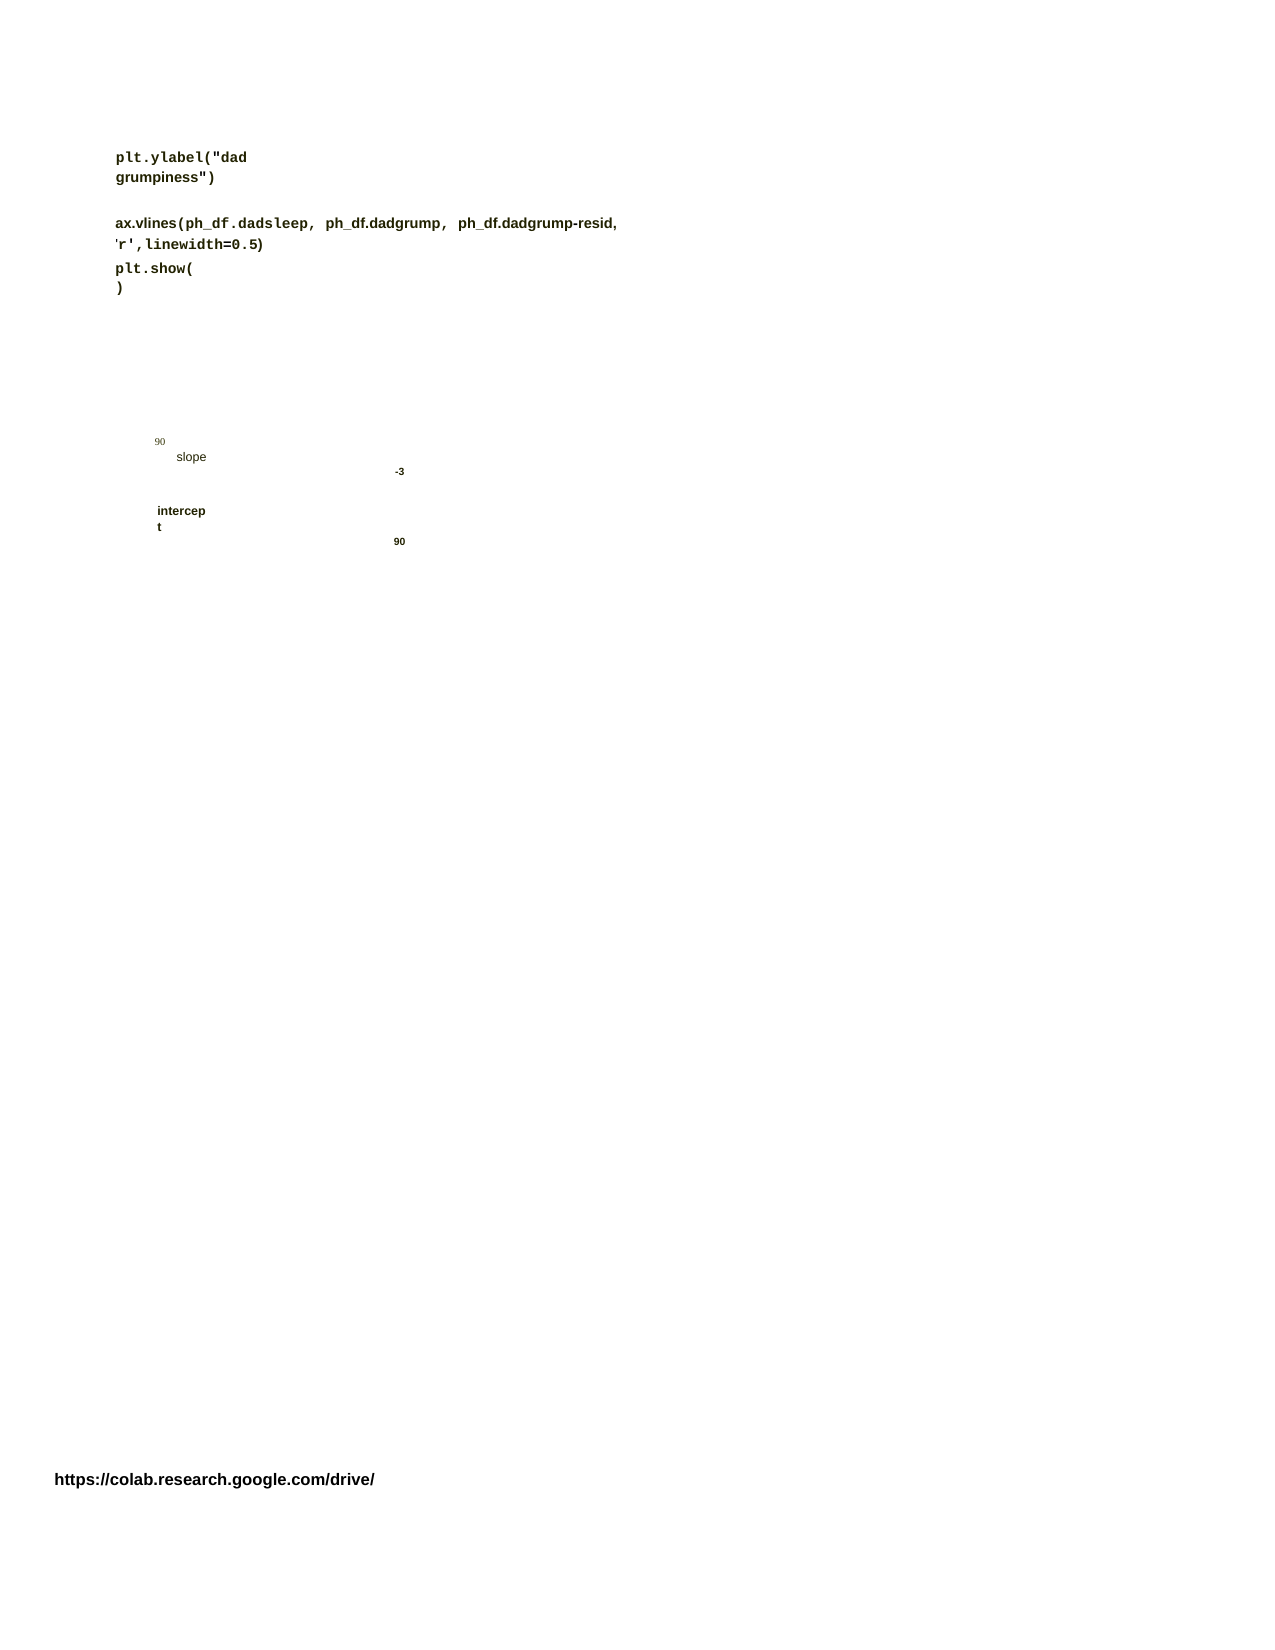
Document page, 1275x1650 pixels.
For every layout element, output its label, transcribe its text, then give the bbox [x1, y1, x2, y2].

text plt.show() [115, 261, 194, 297]
text slope [176, 449, 209, 464]
text intercept [157, 503, 209, 534]
text plt.ylabel("dad grumpiness") [116, 150, 338, 187]
text ax.vlines(ph_df.dadsleep, ph_df.dadgrump, ph_df.dadgrump-resid, 'r',linewidth=0.5) [115, 215, 764, 254]
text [54, 1470, 975, 1489]
